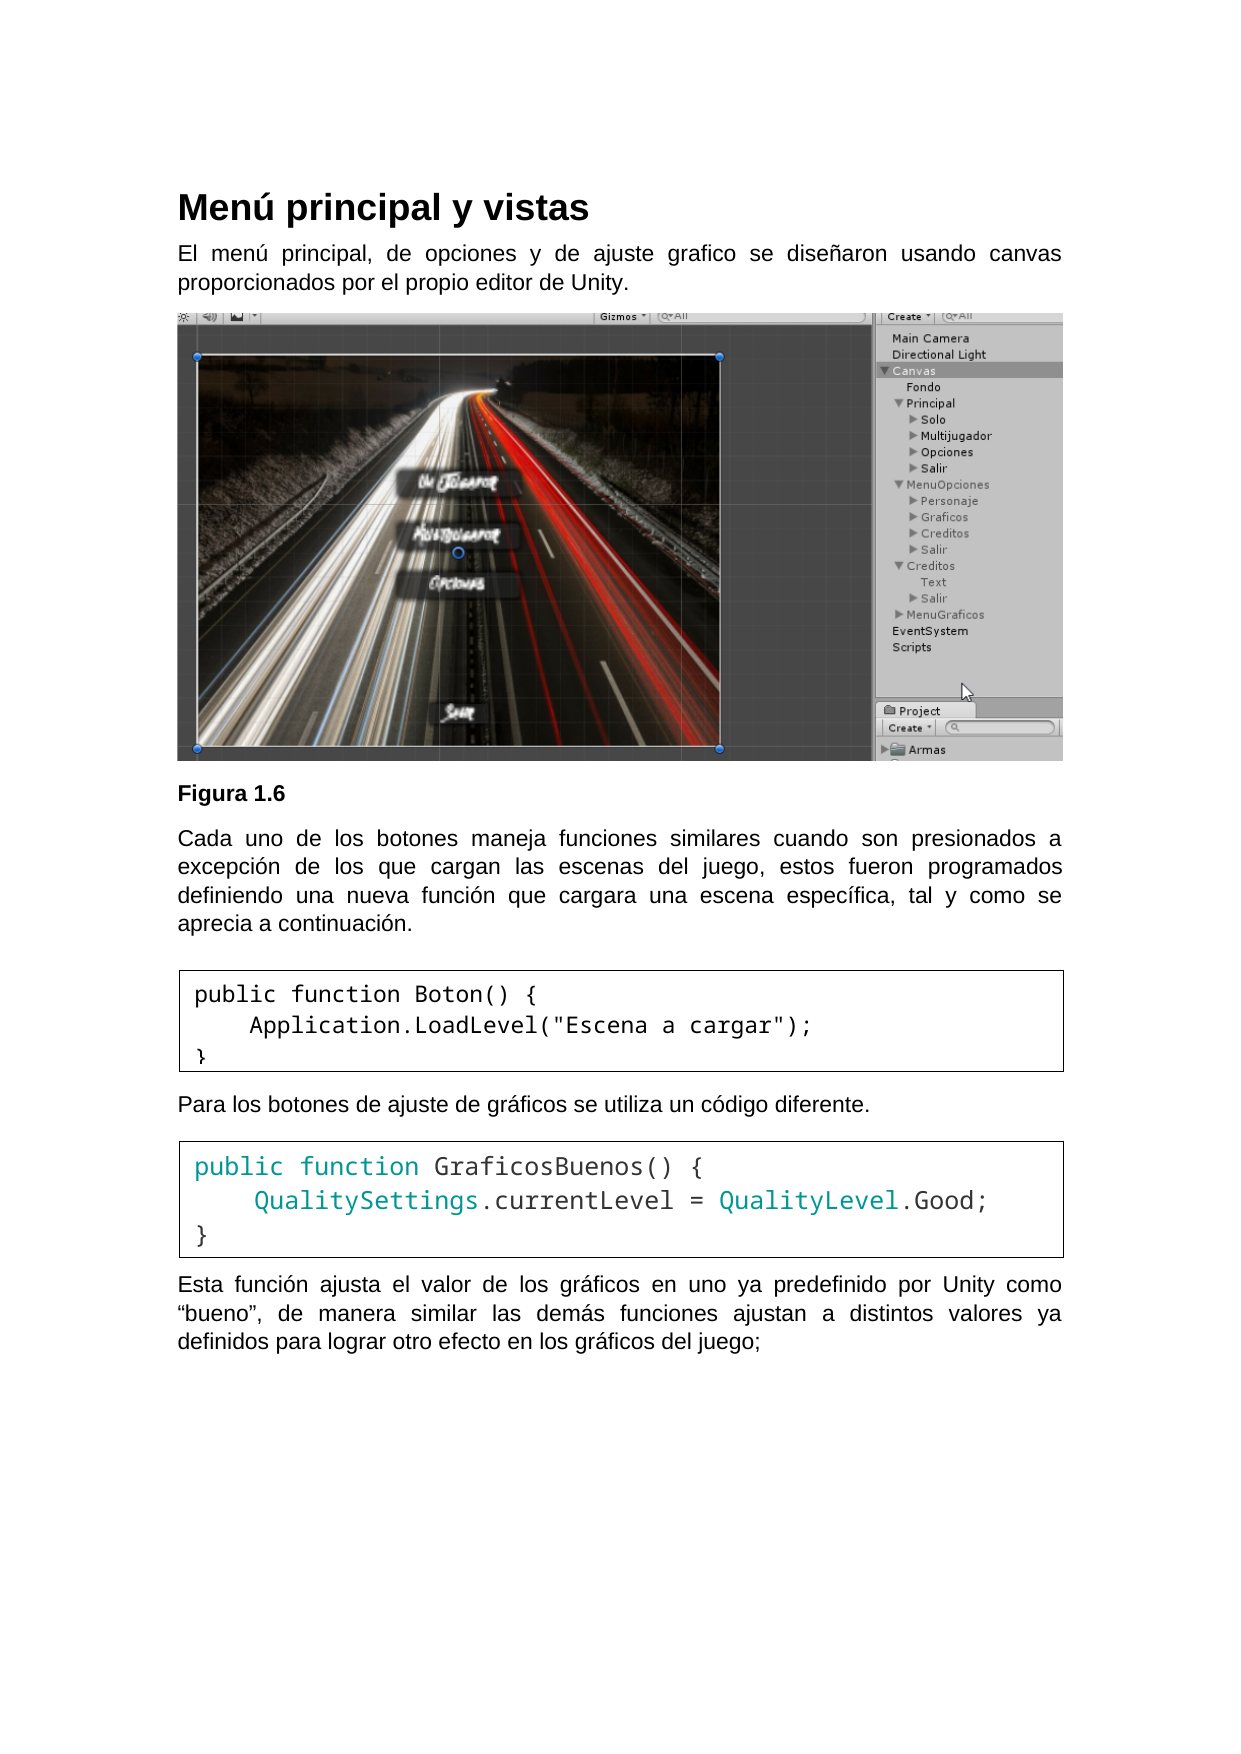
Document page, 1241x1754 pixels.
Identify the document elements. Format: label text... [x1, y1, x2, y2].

subtitle Menú principal y vistas [177, 185, 1063, 228]
text Figura 1.6 [177, 780, 1063, 806]
text Esta función ajusta el valor de los gráficos en uno ya predefinido por Unity como “bueno”, de manera similar las demás funciones ajustan a distintos valores ya definidos para lograr otro efecto en los gráficos del juego; [177, 1271, 1063, 1354]
text El menú principal, de opciones y de ajuste grafico se diseñaron usando canvas proporcionados por el propio editor de Unity. [177, 240, 1063, 295]
picture [177, 313, 1063, 761]
text Para los botones de ajuste de gráficos se utiliza un código diferente. [177, 1091, 1063, 1117]
text Cada uno de los botones maneja funciones similares cuando son presionados a excepción de los que cargan las escenas del juego, estos fueron programados definiendo una nueva función que cargara una escena específica, tal y como se aprecia a continuación. [177, 825, 1063, 937]
